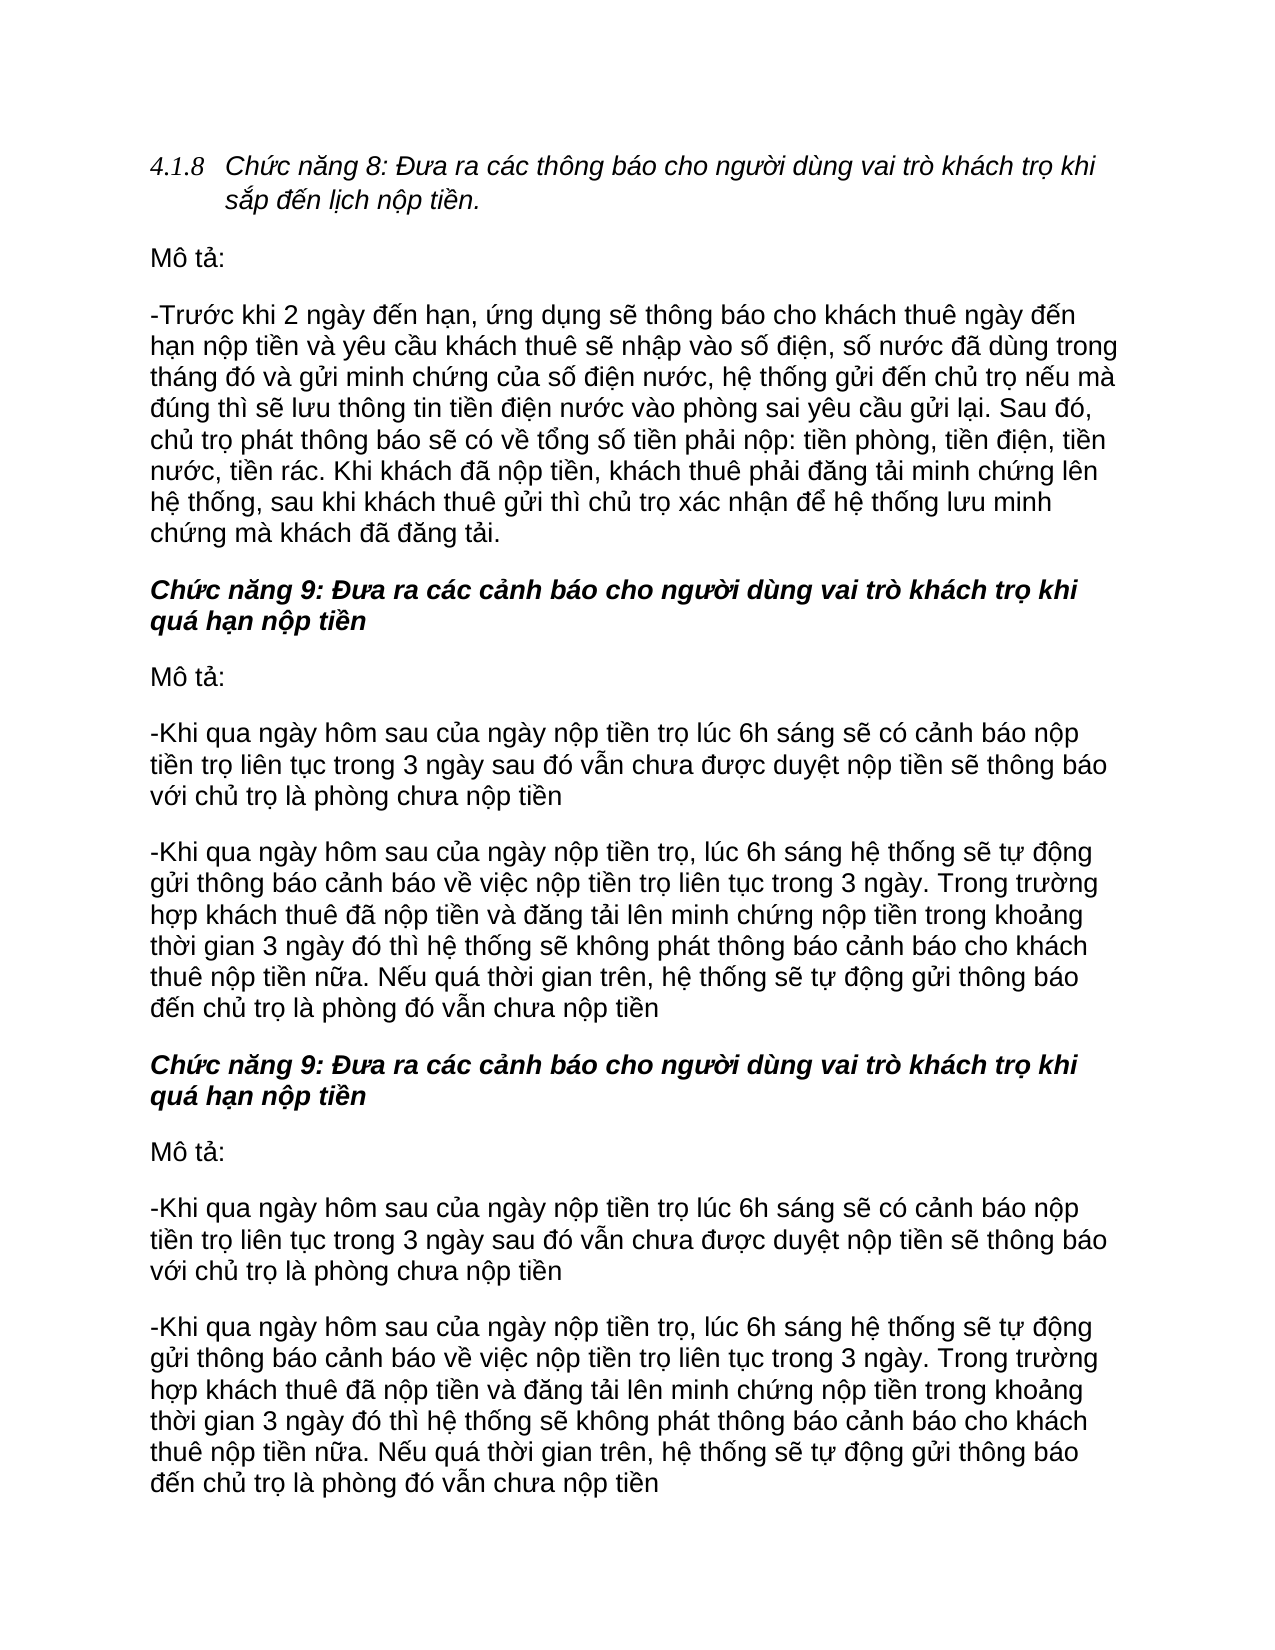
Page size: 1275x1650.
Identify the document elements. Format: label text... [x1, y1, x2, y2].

text -Trước khi 2 ngày đến hạn, ứng dụng sẽ thông báo cho khách thuê ngày đến hạn nộp tiền và yêu cầu khách thuê sẽ nhập vào số điện, số nước đã dùng trong tháng đó và gửi minh chứng của số điện nước, hệ thống gửi đến chủ trọ nếu mà đúng thì sẽ lưu thông tin tiền điện nước vào phòng sai yêu cầu gửi lại. Sau đó, chủ trọ phát thông báo sẽ có về tổng số tiền phải nộp: tiền phòng, tiền điện, tiền nước, tiền rác. Khi khách đã nộp tiền, khách thuê phải đăng tải minh chứng lên hệ thống, sau khi khách thuê gửi thì chủ trọ xác nhận để hệ thống lưu minh chứng mà khách đã đăng tải. [150, 299, 1125, 549]
text Mô tả: [150, 242, 1125, 274]
text -Khi qua ngày hôm sau của ngày nộp tiền trọ lúc 6h sáng sẽ có cảnh báo nộp tiền trọ liên tục trong 3 ngày sau đó vẫn chưa được duyệt nộp tiền sẽ thông báo với chủ trọ là phòng chưa nộp tiền [150, 1192, 1125, 1286]
text -Khi qua ngày hôm sau của ngày nộp tiền trọ, lúc 6h sáng hệ thống sẽ tự động gửi thông báo cảnh báo về việc nộp tiền trọ liên tục trong 3 ngày. Trong trường hợp khách thuê đã nộp tiền và đăng tải lên minh chứng nộp tiền trong khoảng thời gian 3 ngày đó thì hệ thống sẽ không phát thông báo cảnh báo cho khách thuê nộp tiền nữa. Nếu quá thời gian trên, hệ thống sẽ tự động gửi thông báo đến chủ trọ là phòng đó vẫn chưa nộp tiền [150, 836, 1125, 1024]
text Chức năng 9: Đưa ra các cảnh báo cho người dùng vai trò khách trọ khi quá hạn nộp tiền [150, 574, 1125, 636]
text -Khi qua ngày hôm sau của ngày nộp tiền trọ, lúc 6h sáng hệ thống sẽ tự động gửi thông báo cảnh báo về việc nộp tiền trọ liên tục trong 3 ngày. Trong trường hợp khách thuê đã nộp tiền và đăng tải lên minh chứng nộp tiền trong khoảng thời gian 3 ngày đó thì hệ thống sẽ không phát thông báo cảnh báo cho khách thuê nộp tiền nữa. Nếu quá thời gian trên, hệ thống sẽ tự động gửi thông báo đến chủ trọ là phòng đó vẫn chưa nộp tiền [150, 1311, 1125, 1499]
text Mô tả: [150, 1136, 1125, 1167]
text -Khi qua ngày hôm sau của ngày nộp tiền trọ lúc 6h sáng sẽ có cảnh báo nộp tiền trọ liên tục trong 3 ngày sau đó vẫn chưa được duyệt nộp tiền sẽ thông báo với chủ trọ là phòng chưa nộp tiền [150, 717, 1125, 811]
subtitle Chức năng 8: Đưa ra các thông báo cho người dùng vai trò khách trọ khi sắp đến lịch nộp tiền. [150, 150, 1125, 215]
text Mô tả: [150, 661, 1125, 692]
text Chức năng 9: Đưa ra các cảnh báo cho người dùng vai trò khách trọ khi quá hạn nộp tiền [150, 1049, 1125, 1111]
